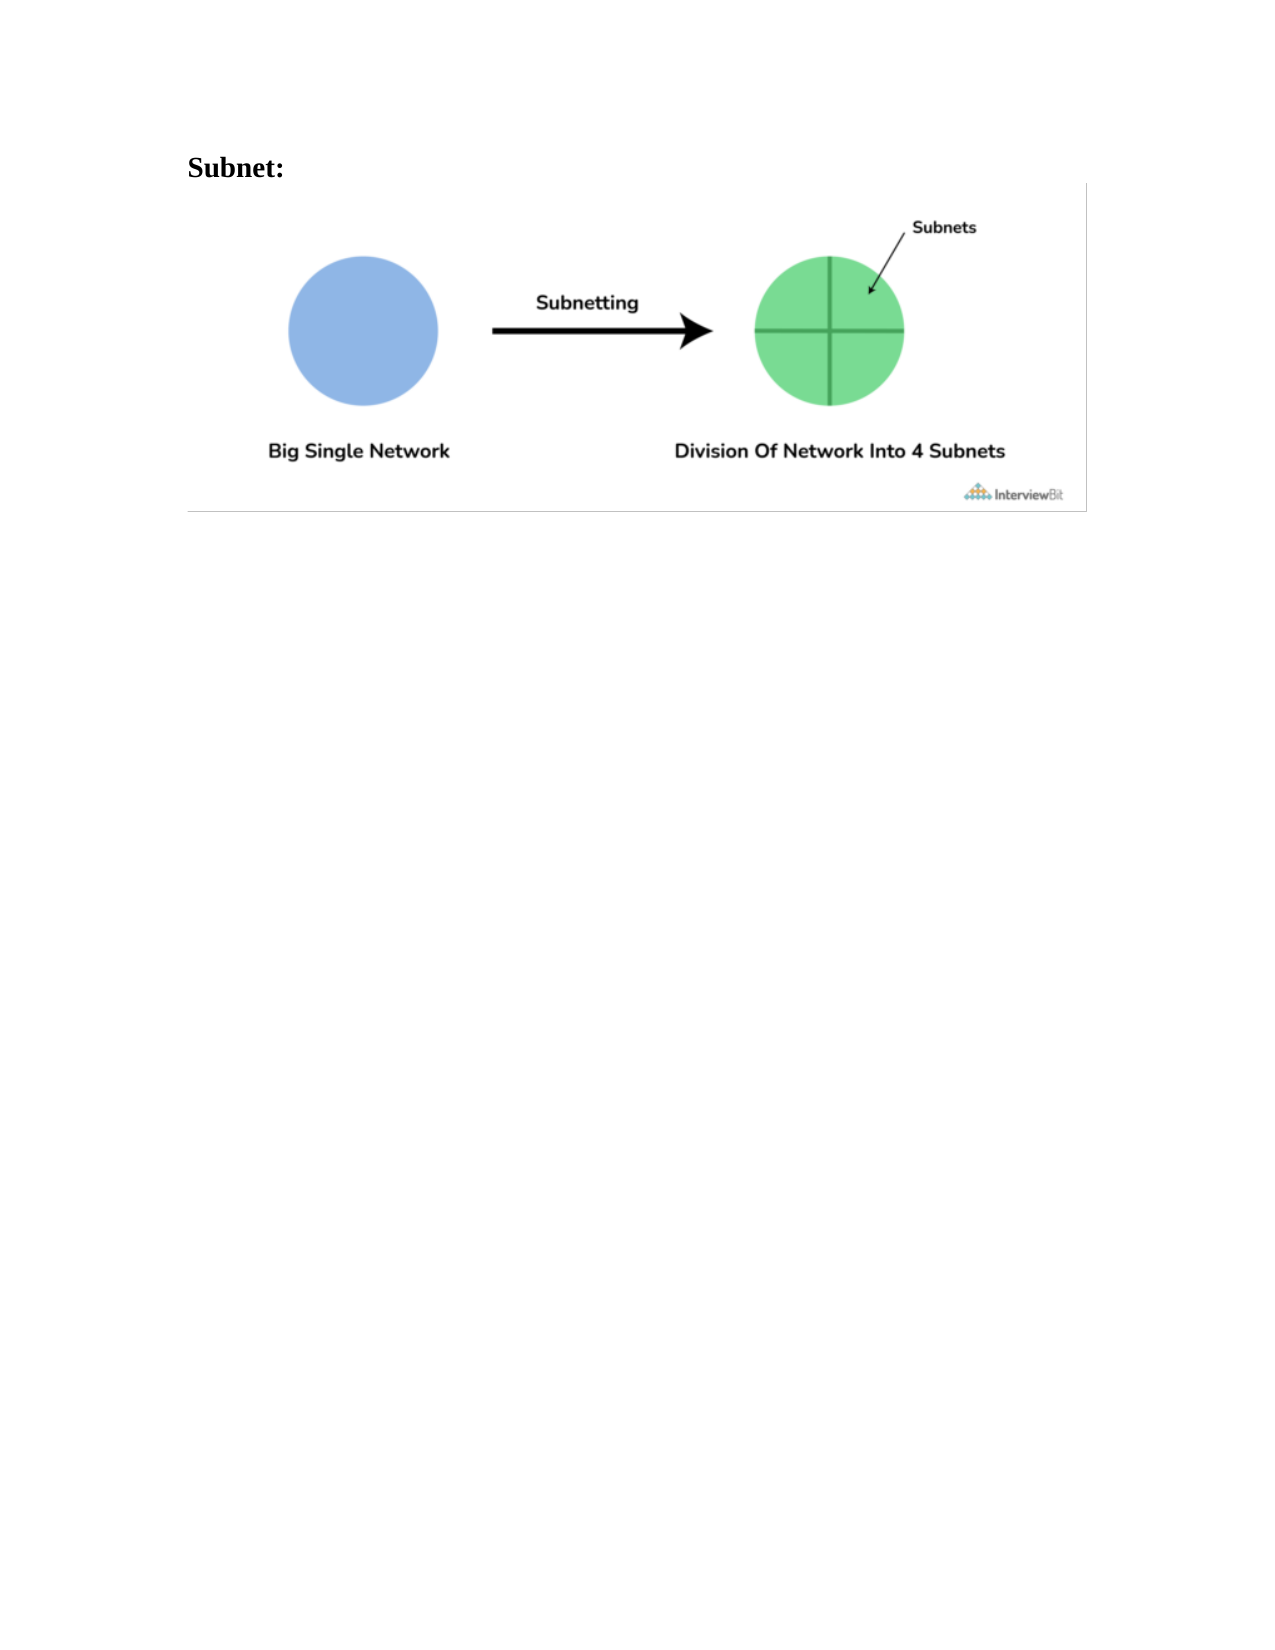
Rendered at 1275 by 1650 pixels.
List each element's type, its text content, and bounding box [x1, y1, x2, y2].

picture [187, 183, 1088, 513]
text Subnet: [187, 150, 1087, 183]
